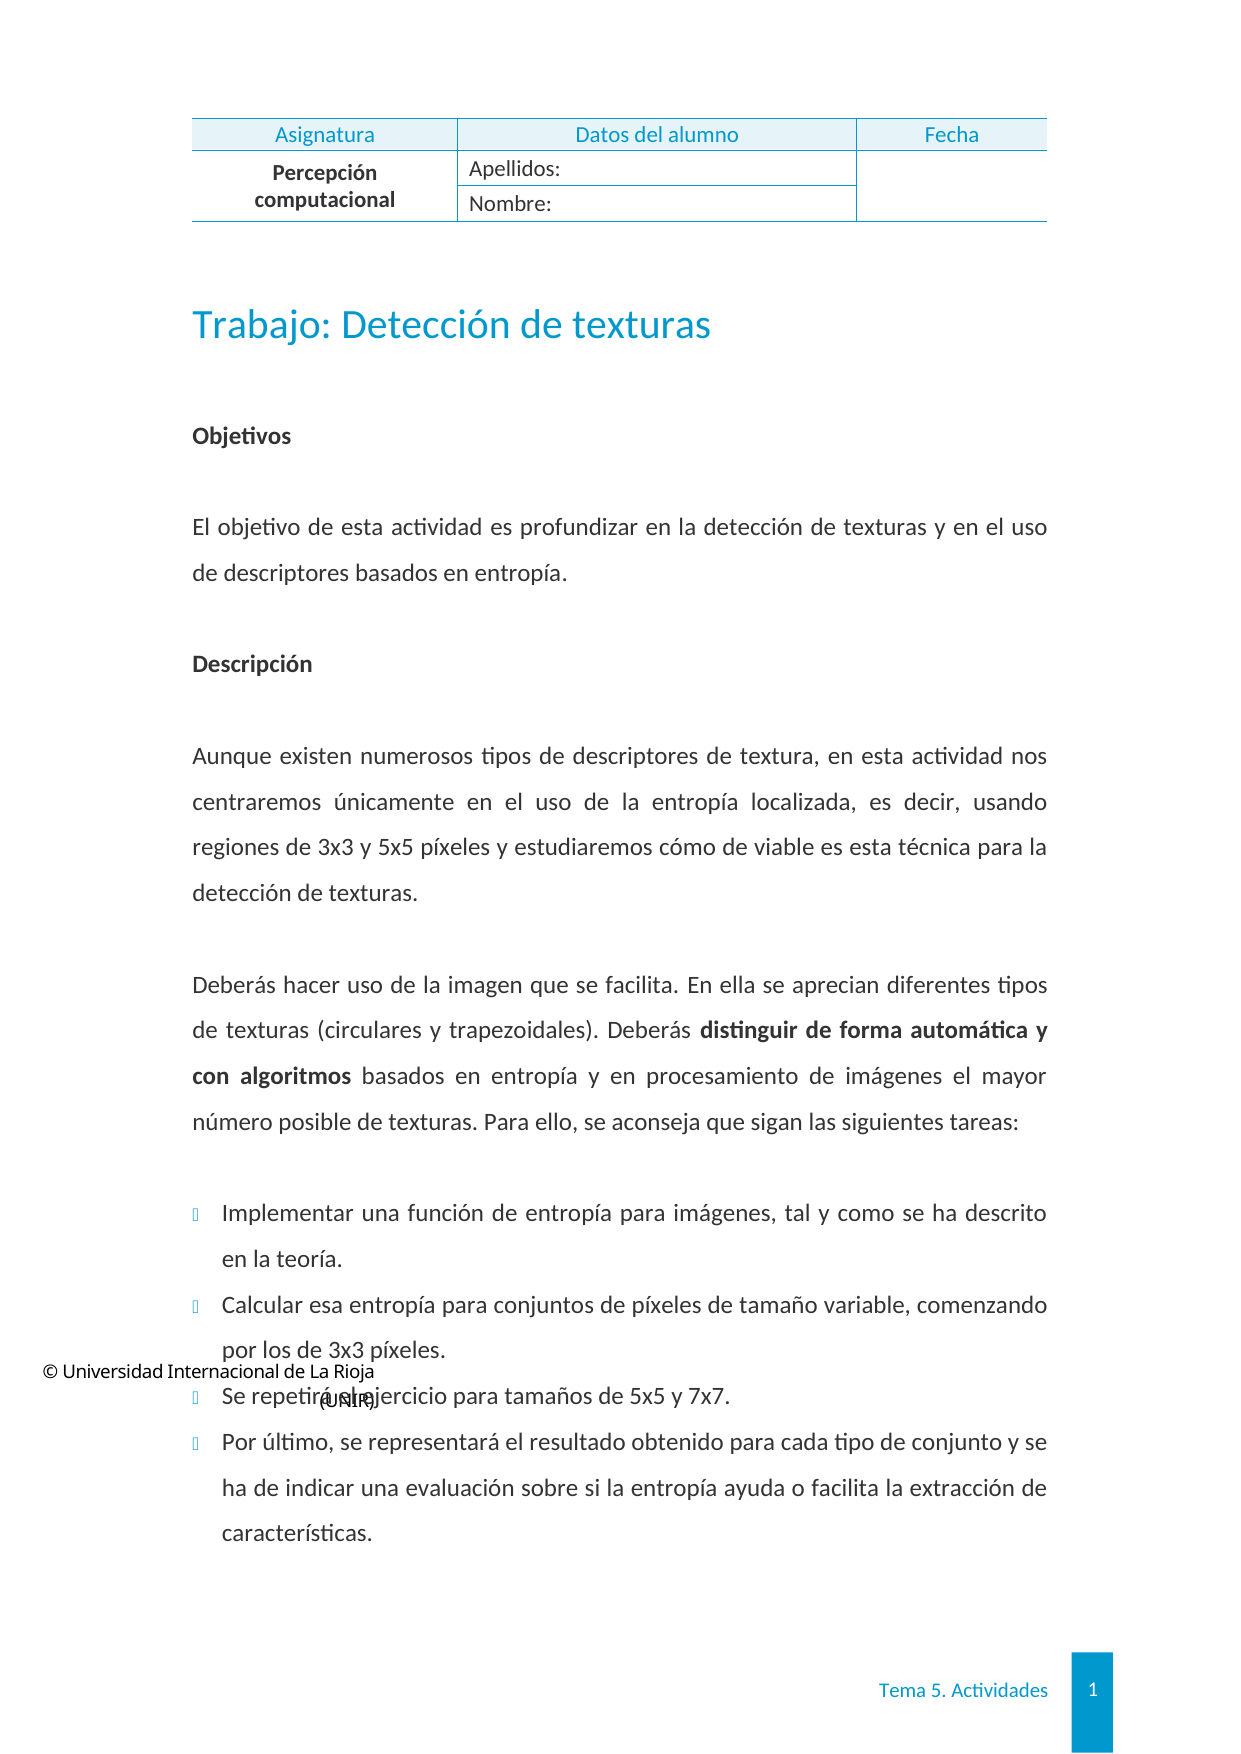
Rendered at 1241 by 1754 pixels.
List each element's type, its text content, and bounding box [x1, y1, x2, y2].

list Por último, se representará el resultado obtenido para cada tipo de conjunto y se ha de indicar una evaluación sobre si la entropía ayuda o facilita la extracción de características. [192, 1426, 1048, 1548]
text Trabajo: Detección de texturas [192, 298, 1048, 349]
text El objetivo de esta actividad es profundizar en la detección de texturas y en el uso de descriptores basados en entropía. [192, 511, 1048, 588]
list Implementar una función de entropía para imágenes, tal y como se ha descrito en la teoría. [192, 1197, 1048, 1274]
text Deberás hacer uso de la imagen que se facilita. En ella se aprecian diferentes tipos de texturas (circulares y trapezoidales). Deberás distinguir de forma automática y con algoritmos basados en entropía y en procesamiento de imágenes el mayor número posible de texturas. Para ello, se aconseja que sigan las siguientes tareas: [192, 969, 1048, 1136]
text Objetivos [192, 420, 1048, 451]
text Descripción [192, 649, 1048, 679]
list Se repetirá el ejercicio para tamaños de 5x5 y 7x7. [192, 1380, 1048, 1411]
list Calcular esa entropía para conjuntos de píxeles de tamaño variable, comenzando por los de 3x3 píxeles. [192, 1289, 1048, 1365]
text Aunque existen numerosos tipos de descriptores de textura, en esta actividad nos centraremos únicamente en el uso de la entropía localizada, es decir, usando regiones de 3x3 y 5x5 píxeles y estudiaremos cómo de viable es esta técnica para la detección de texturas. [192, 740, 1048, 908]
